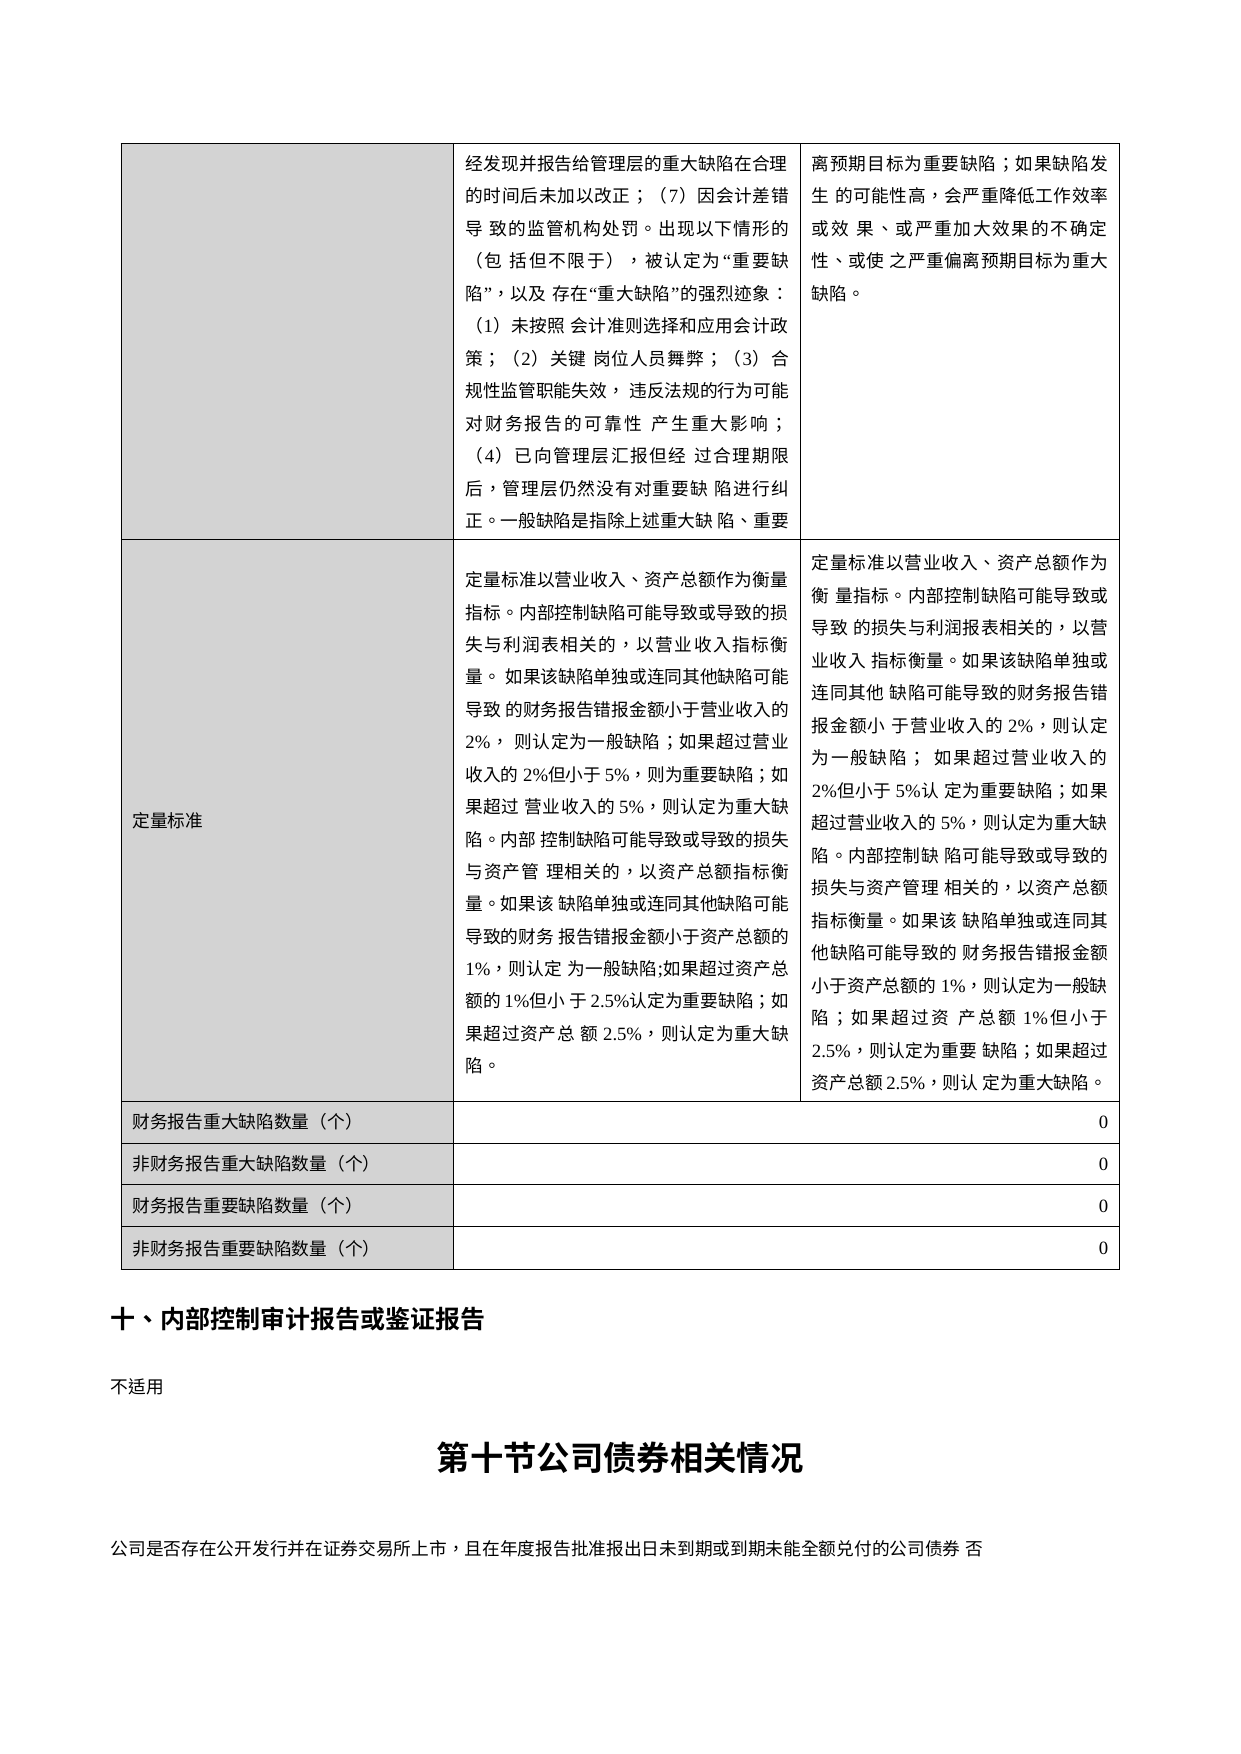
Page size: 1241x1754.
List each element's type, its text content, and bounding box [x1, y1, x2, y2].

subtitle 第十节公司债券相关情况 [110, 1434, 1129, 1480]
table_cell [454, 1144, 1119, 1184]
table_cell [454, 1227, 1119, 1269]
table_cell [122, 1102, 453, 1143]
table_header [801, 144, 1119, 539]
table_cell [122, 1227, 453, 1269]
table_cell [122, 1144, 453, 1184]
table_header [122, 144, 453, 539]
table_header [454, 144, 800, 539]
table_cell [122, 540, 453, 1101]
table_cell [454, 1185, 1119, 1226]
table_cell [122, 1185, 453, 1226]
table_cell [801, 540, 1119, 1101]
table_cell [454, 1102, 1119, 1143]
subtitle 十、内部控制审计报告或鉴证报告 [110, 1301, 1129, 1335]
text 公司是否存在公开发行并在证券交易所上市，且在年度报告批准报出日未到期或到期未能全额兑付的公司债券 否 [110, 1526, 1038, 1563]
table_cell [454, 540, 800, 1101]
text 不适用 [110, 1375, 1129, 1399]
